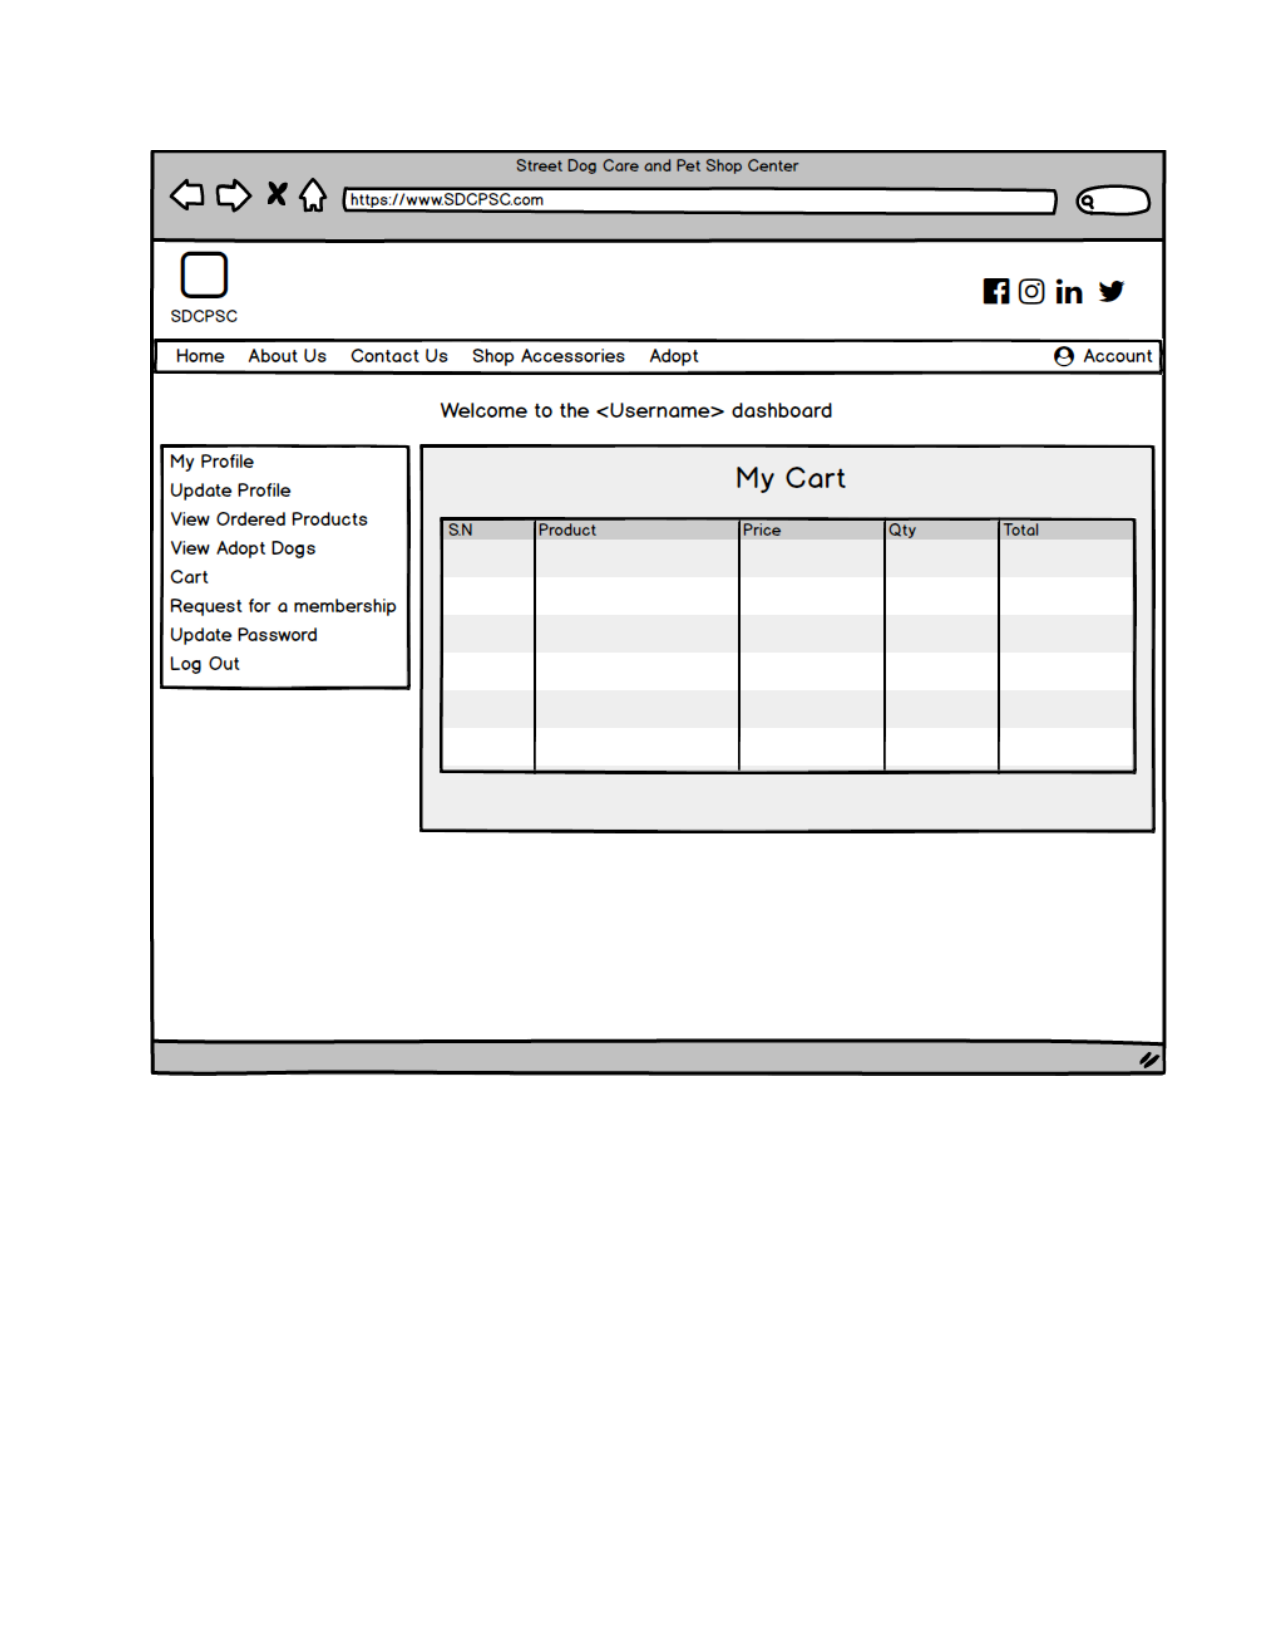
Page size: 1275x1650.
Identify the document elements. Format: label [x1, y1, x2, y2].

picture [150, 150, 1167, 1076]
